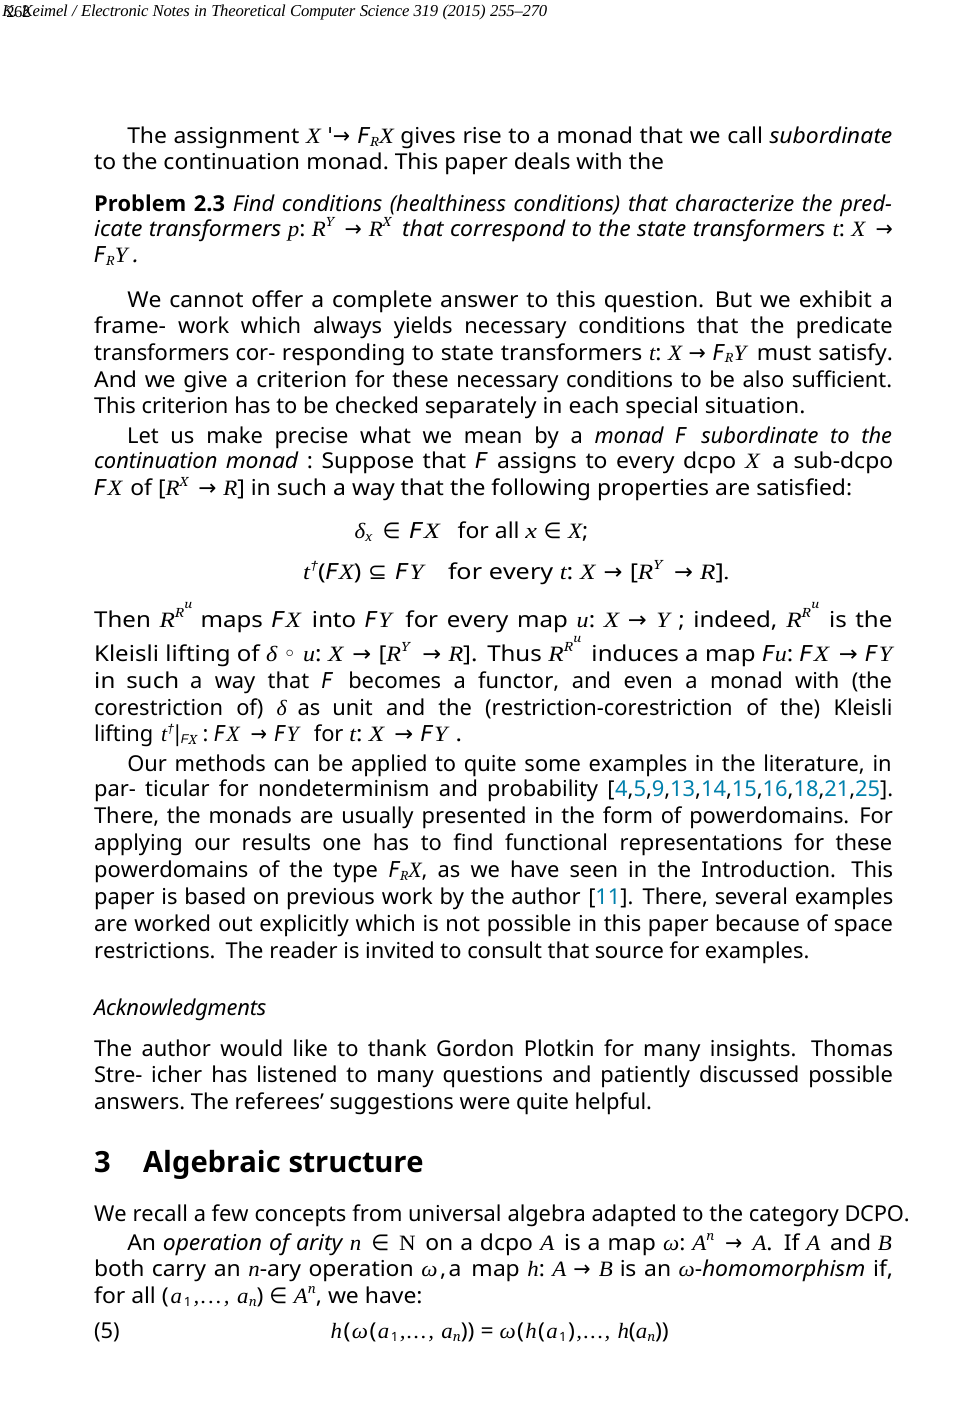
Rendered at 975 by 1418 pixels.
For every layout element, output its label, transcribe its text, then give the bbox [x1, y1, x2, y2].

text Our methods can be applied to quite some examples in the literature, in par- ticular for nondeterminism and probability [4,5,9,13,14,15,16,18,21,25]. There, the monads are usually presented in the form of powerdomains. For applying our results one has to find functional representations for these powerdomains of the type FRX, as we have seen in the Introduction. This paper is based on previous work by the author [11]. There, several examples are worked out explicitly which is not possible in this paper because of space restrictions. The reader is invited to consult that source for examples. [94, 749, 893, 964]
text We recall a few concepts from universal algebra adapted to the category DCPO. [94, 1196, 917, 1228]
list h(ω(a1,..., an)) = ω(h(a1),..., h(an)) [94, 1315, 917, 1345]
text Then RRu maps FX into FY for every map u: X → Y ; indeed, RRu is the Kleisli lifting of δ ◦ u: X → [RY → R]. Thus RRu induces a map Fu: FX → FY in such a way that F becomes a functor, and even a monad with (the corestriction of) δ as unit and the (restriction-corestriction of the) Kleisli lifting t†|FX : FX → FY for t: X → FY . [94, 601, 893, 748]
text The assignment X '→ FRX gives rise to a monad that we call subordinate to the continuation monad. This paper deals with the [94, 122, 893, 176]
text The author would like to thank Gordon Plotkin for many insights. Thomas Stre- icher has listened to many questions and patiently discussed possible answers. The referees’ suggestions were quite helpful. [94, 1035, 893, 1116]
text Let us make precise what we mean by a monad F subordinate to the continuation monad : Suppose that F assigns to every dcpo X a sub-dcpo FX of [RX → R] in such a way that the following properties are satisfied: [94, 422, 893, 502]
text An operation of arity n ∈ N on a dcpo A is a map ω: An → A. If A and B both carry an n-ary operation ω,a map h: A → B is an ω-homomorphism if, for all (a1,..., an) ∈ An, we have: [94, 1229, 893, 1310]
text Acknowledgments [94, 992, 917, 1021]
subtitle Algebraic structure [94, 1142, 917, 1181]
text Problem 2.3 Find conditions (healthiness conditions) that characterize the pred- icate transformers p: RY → RX that correspond to the state transformers t: X → FRY . [94, 191, 893, 269]
text t†(FX) ⊆ FY for every t: X → [RY → R]. [303, 556, 917, 585]
text We cannot offer a complete answer to this question. But we exhibit a frame- work which always yields necessary conditions that the predicate transformers cor- responding to state transformers t: X → FRY must satisfy. And we give a criterion for these necessary conditions to be also sufficient. This criterion has to be checked separately in each special situation. [94, 286, 893, 420]
text δx ∈ FX for all x ∈ X; [354, 515, 917, 545]
